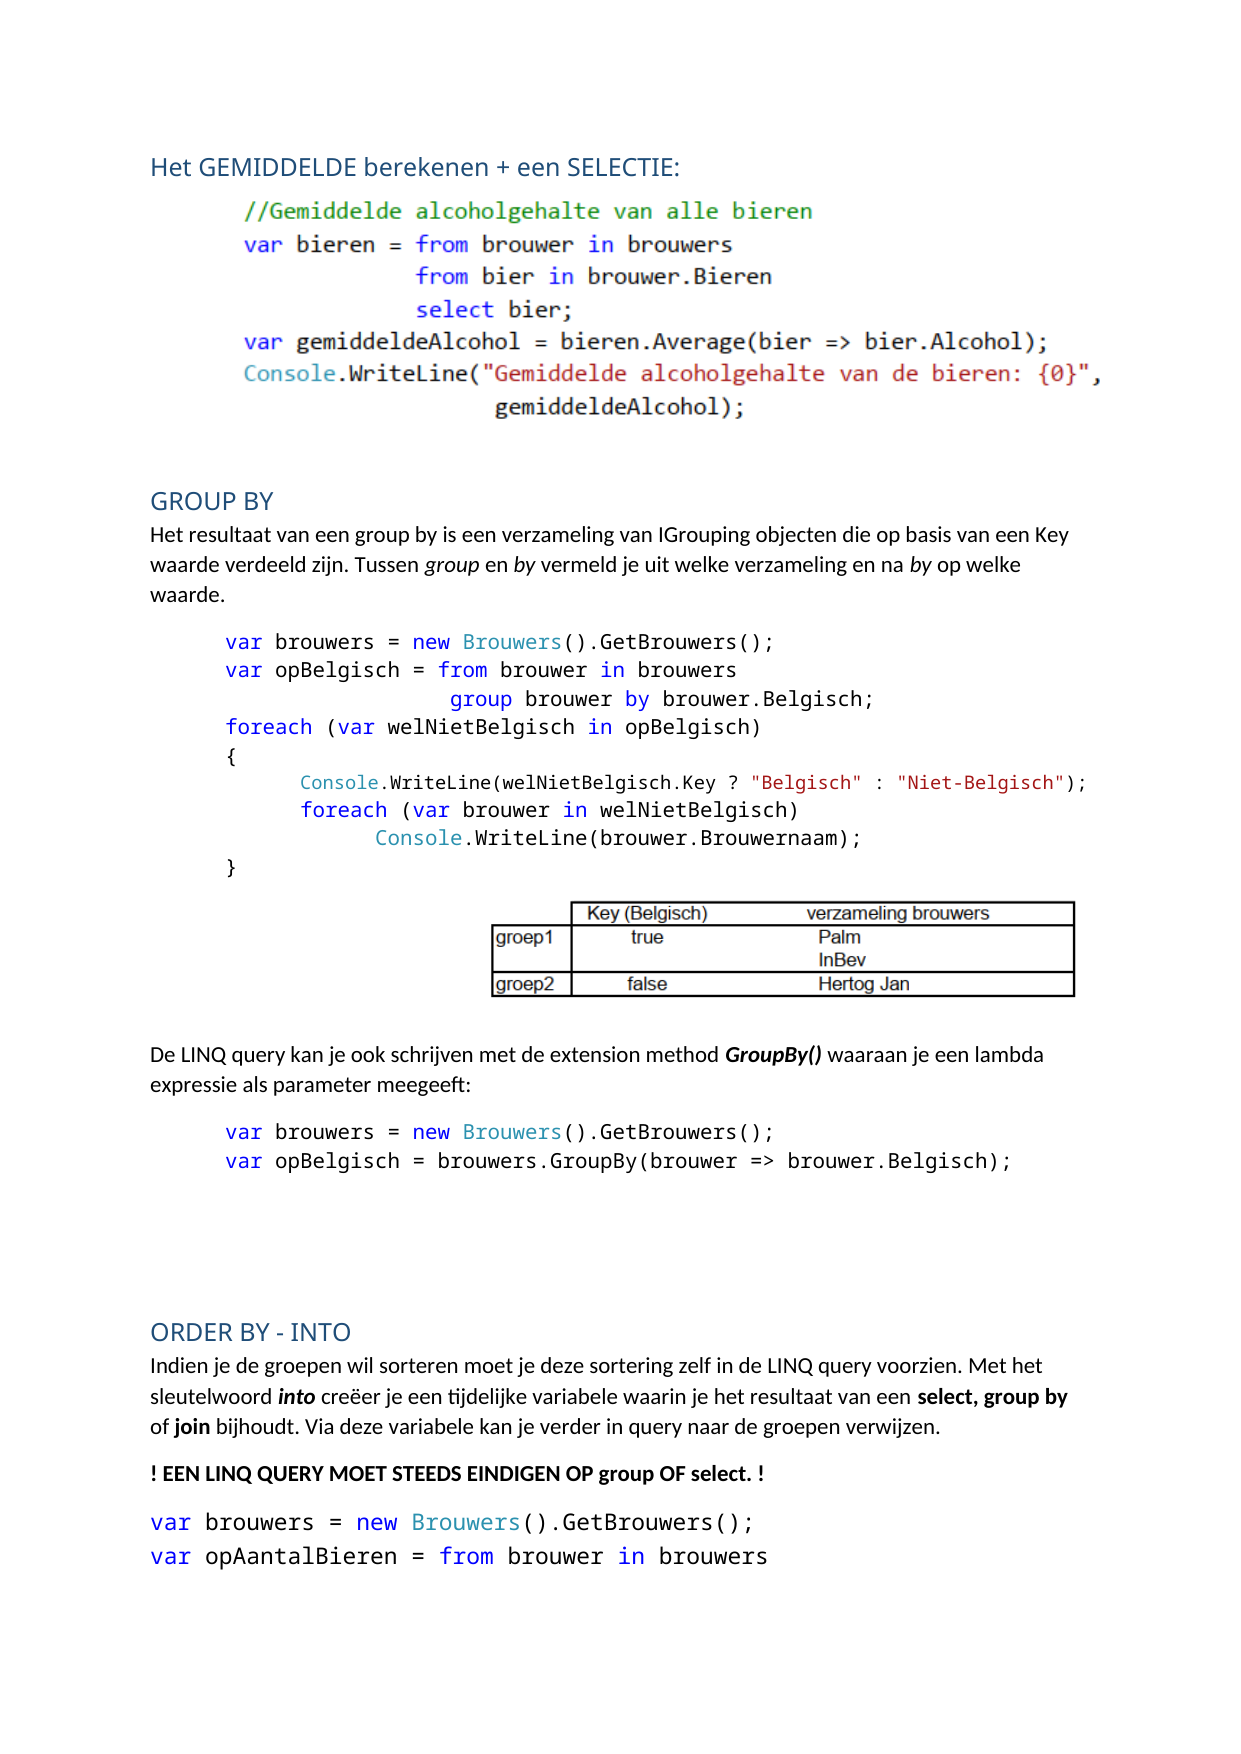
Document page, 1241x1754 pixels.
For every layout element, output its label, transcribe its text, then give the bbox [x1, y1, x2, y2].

text De LINQ query kan je ook schrijven met de extension method GroupBy() waaraan je een lambda expressie als parameter meegeeft: [150, 1040, 1090, 1098]
text Console.WriteLine(welNietBelgisch.Key ? "Belgisch" : "Niet-Belgisch"); [225, 769, 1090, 795]
picture [238, 190, 1113, 432]
text foreach (var welNietBelgisch in opBelgisch) { [225, 712, 1090, 769]
subtitle GROUP BY [150, 483, 1090, 517]
text var brouwers = new Brouwers().GetBrouwers(); var opBelgisch = from brouwer in brouwers [225, 627, 1090, 684]
text group brouwer by brouwer.Belgisch; [375, 684, 1090, 712]
text ! EEN LINQ QUERY MOET STEEDS EINDIGEN OP group OF select. ! [150, 1459, 1090, 1487]
text foreach (var brouwer in welNietBelgisch) [225, 795, 1090, 823]
text var brouwers = new Brouwers().GetBrouwers(); [150, 1506, 1090, 1537]
text var opAantalBieren = from brouwer in brouwers [150, 1539, 1090, 1571]
text } [225, 852, 1090, 880]
text Het resultaat van een group by is een verzameling van IGrouping objecten die op basis van een Key waarde verdeeld zijn. Tussen group en by vermeld je uit welke verzameling en na by op welke waarde. [150, 520, 1090, 608]
subtitle Het GEMIDDELDE berekenen + een SELECTIE: [150, 150, 1090, 184]
text Console.WriteLine(brouwer.Brouwernaam); [300, 823, 1090, 852]
text var brouwers = new Brouwers().GetBrouwers(); var opBelgisch = brouwers.GroupBy(brouwer => brouwer.Belgisch); [225, 1117, 1090, 1174]
picture [480, 882, 1090, 1012]
text Indien je de groepen wil sorteren moet je deze sortering zelf in de LINQ query voorzien. Met het sleutelwoord into creëer je een tijdelijke variabele waarin je het resultaat van een select, group by of join bijhoudt. Via deze variabele kan je verder in query naar de groepen verwijzen. [150, 1352, 1090, 1440]
subtitle ORDER BY - INTO [150, 1315, 1090, 1349]
